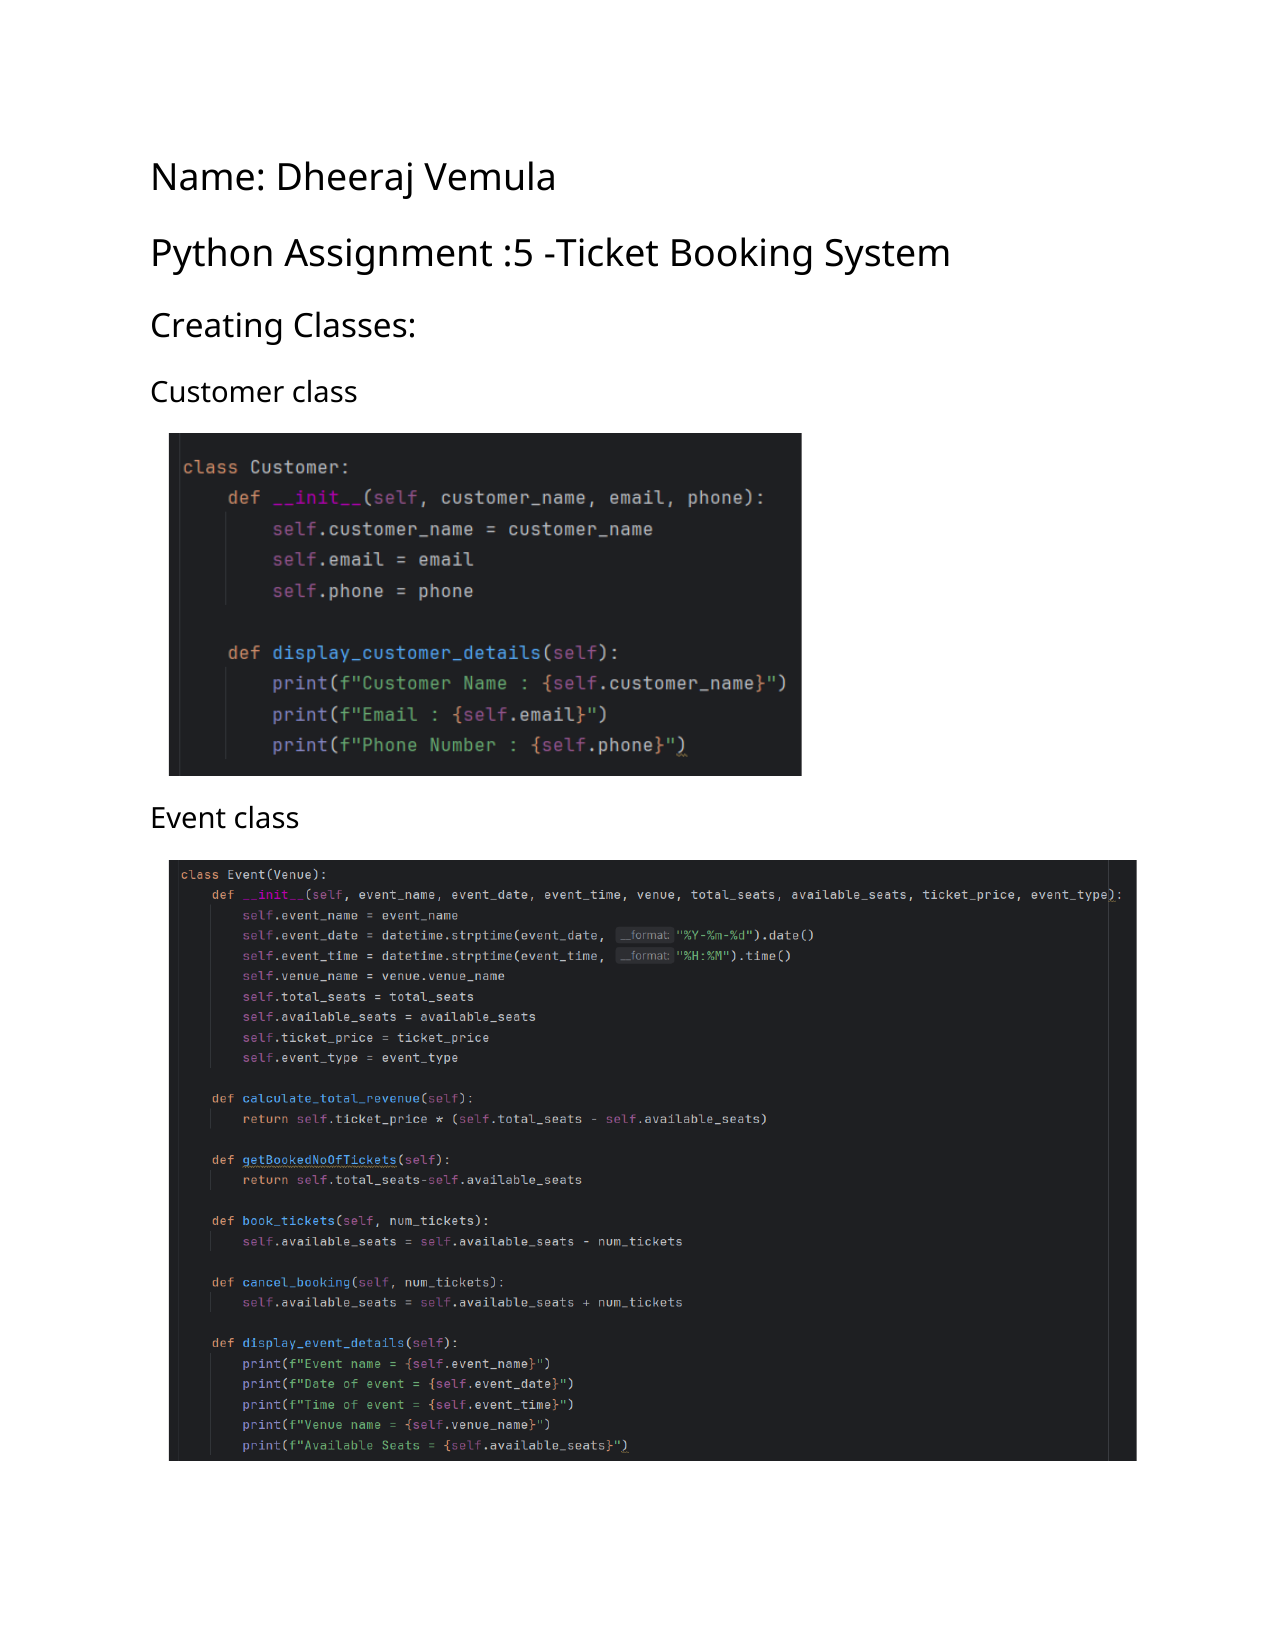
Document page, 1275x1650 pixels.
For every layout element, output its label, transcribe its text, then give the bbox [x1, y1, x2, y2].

text Name: Dheeraj Vemula [150, 150, 1125, 201]
text Customer class [150, 371, 1125, 411]
text Python Assignment :5 -Ticket Booking System [150, 226, 1125, 277]
text Event class [150, 797, 1125, 837]
text Creating Classes: [150, 302, 1125, 347]
